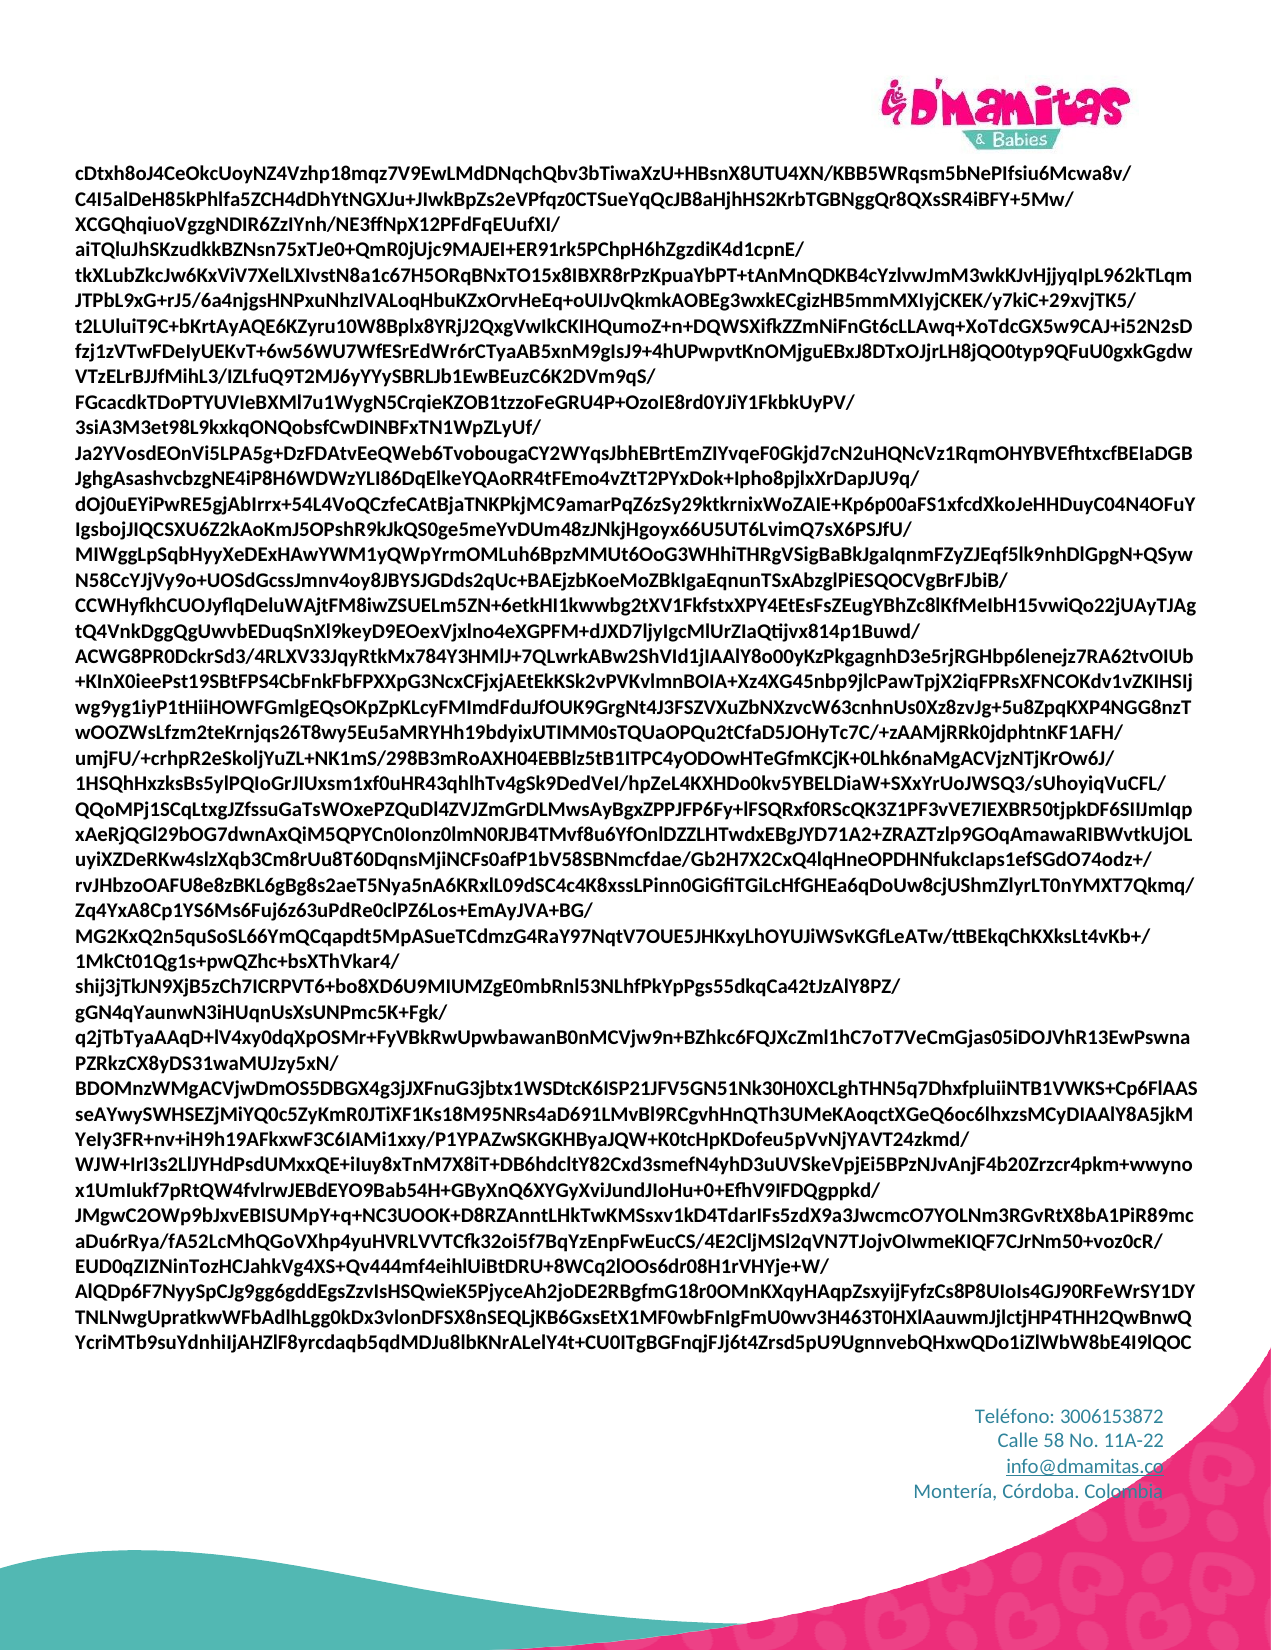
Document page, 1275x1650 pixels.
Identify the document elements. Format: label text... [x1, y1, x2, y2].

picture [403, 1346, 1271, 1650]
picture [871, 75, 1139, 154]
